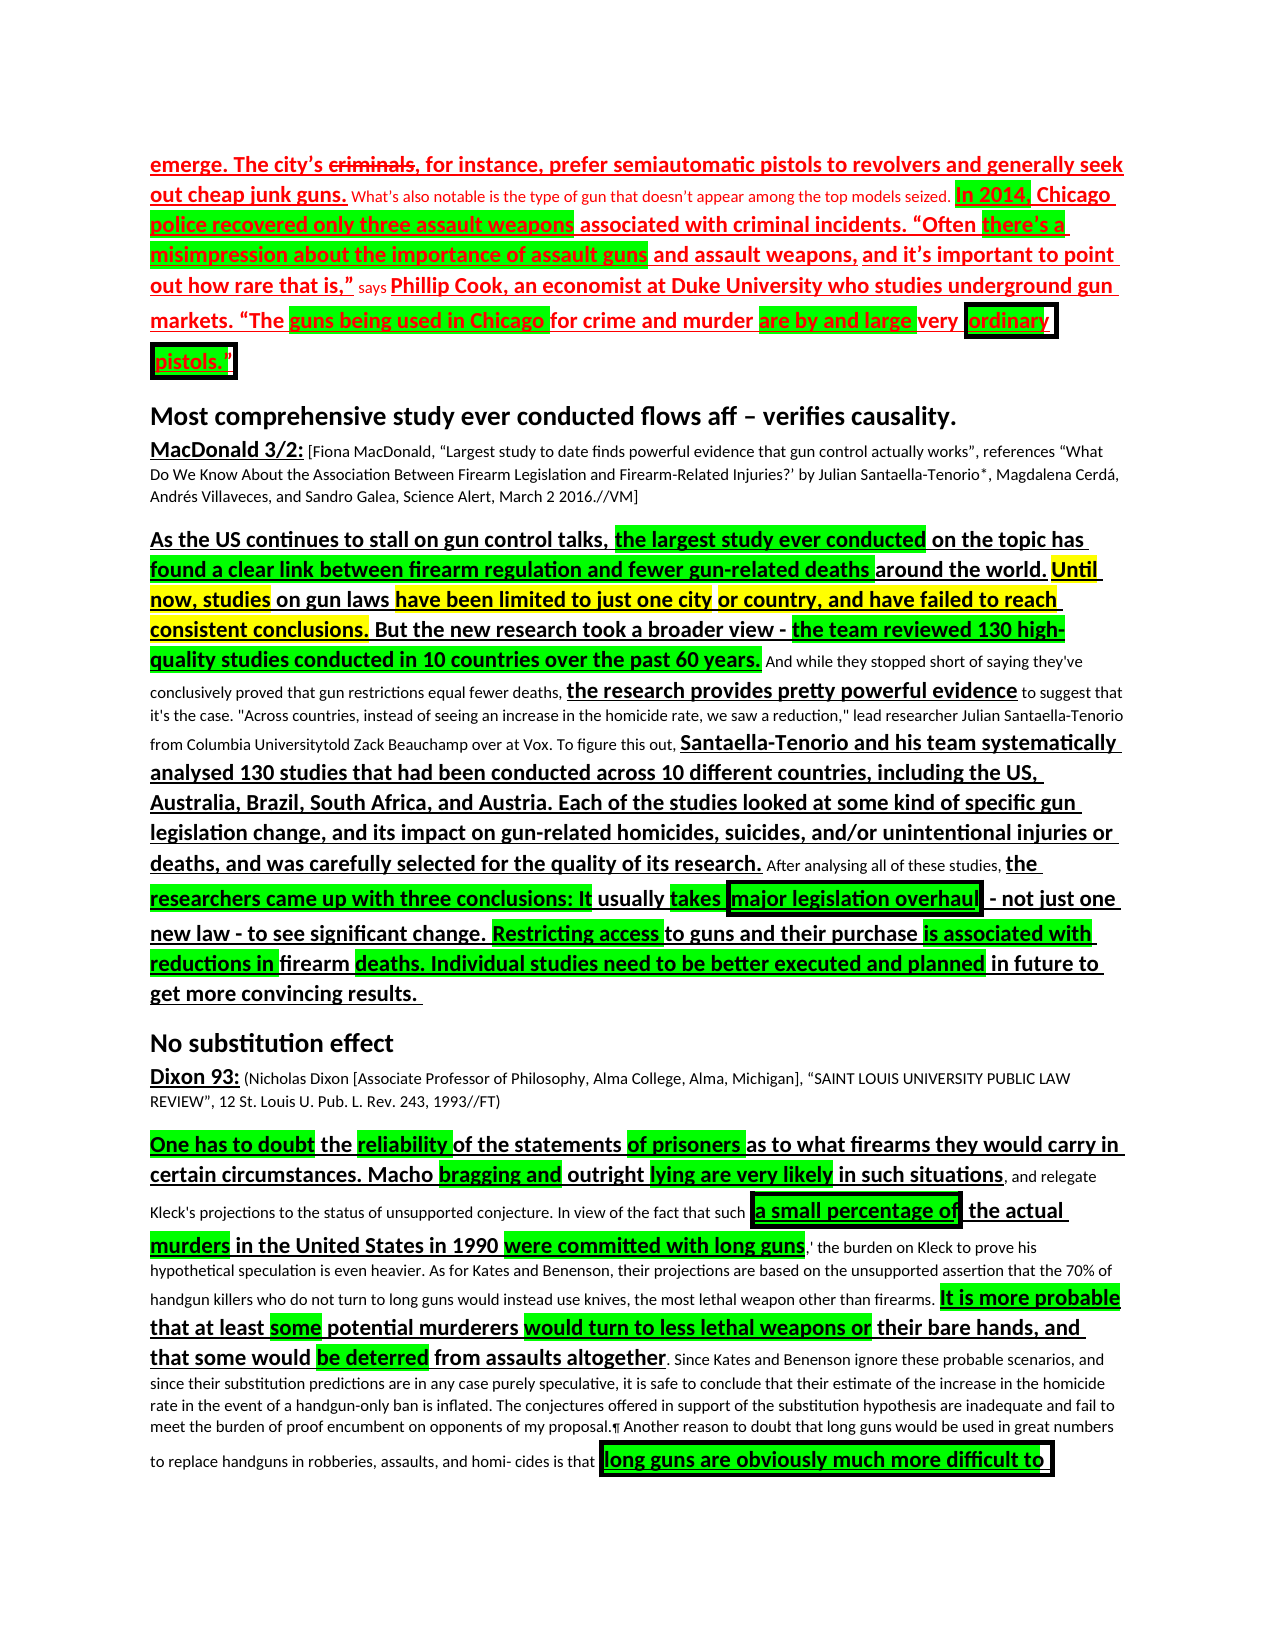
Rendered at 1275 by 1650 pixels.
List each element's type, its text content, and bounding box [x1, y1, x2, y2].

text Dixon 93: (Nicholas Dixon [Associate Professor of Philosophy, Alma College, Alma, Michigan], “SAINT LOUIS UNIVERSITY PUBLIC LAW REVIEW”, 12 St. Louis U. Pub. L. Rev. 243, 1993//FT) [150, 1062, 1125, 1112]
text As the US continues to stall on gun control talks, the largest study ever conducted on the topic has found a clear link between firearm regulation and fewer gun-related deaths around the world. Until now, studies on gun laws have been limited to just one city or country, and have failed to reach consistent conclusions. But the new research took a broader view - the team reviewed 130 high-quality studies conducted in 10 countries over the past 60 years. And while they stopped short of saying they've conclusively proved that gun restrictions equal fewer deaths, the research provides pretty powerful evidence to suggest that it's the case. "Across countries, instead of seeing an increase in the homicide rate, we saw a reduction," lead researcher Julian Santaella-Tenorio from Columbia Universitytold Zack Beauchamp over at Vox. To figure this out, Santaella-Tenorio and his team systematically analysed 130 studies that had been conducted across 10 different countries, including the US, Australia, Brazil, South Africa, and Austria. Each of the studies looked at some kind of specific gun legislation change, and its impact on gun-related homicides, suicides, and/or unintentional injuries or deaths, and was carefully selected for the quality of its research. After analysing all of these studies, the researchers came up with three conclusions: It usually takes major legislation overhaul - not just one new law - to see significant change. Restricting access to guns and their purchase is associated with reductions in firearm deaths. Individual studies need to be better executed and planned in future to get more convincing results. [150, 525, 1125, 1008]
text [150, 150, 1125, 379]
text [150, 1156, 1125, 1477]
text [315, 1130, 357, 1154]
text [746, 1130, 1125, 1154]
text MacDonald 3/2: [Fiona MacDonald, “Largest study to date finds powerful evidence that gun control actually works”, references “What Do We Know About the Association Between Firearm Legislation and Firearm-Related Injuries?’ by Julian Santaella-Tenorio*, Magdalena Cerdá, Andrés Villaveces, and Sandro Galea, Science Alert, March 2 2016.//VM] [150, 435, 1125, 506]
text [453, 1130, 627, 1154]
subtitle Most comprehensive study ever conducted flows aff – verifies causality. [150, 399, 1125, 432]
subtitle No substitution effect [150, 1026, 1125, 1059]
